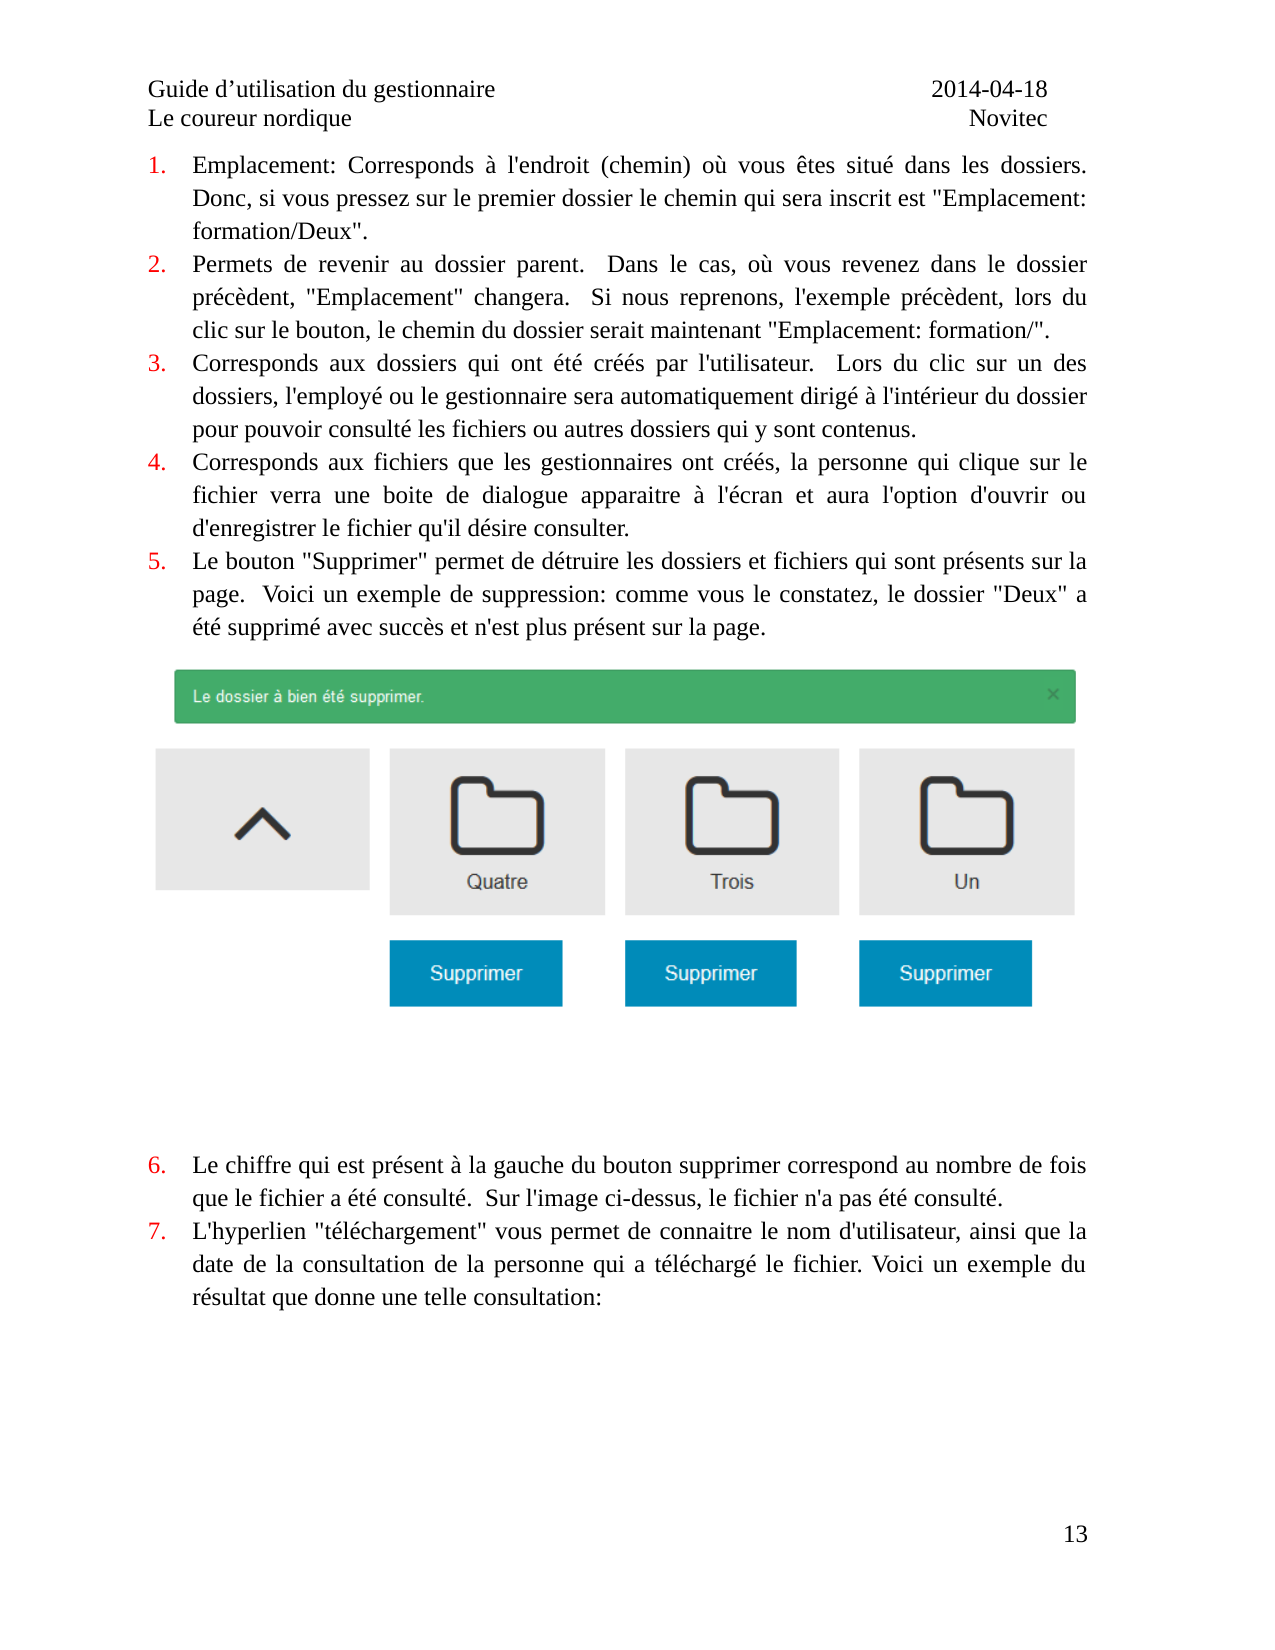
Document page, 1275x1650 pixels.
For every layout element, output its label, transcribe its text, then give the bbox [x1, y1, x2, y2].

list Corresponds aux fichiers que les gestionnaires ont créés, la personne qui clique sur le fichier verra une boite de dialogue apparaitre à l'écran et aura l'option d'ouvrir ou d'enregistrer le fichier qu'il désire consulter. [148, 447, 1088, 542]
list Permets de revenir au dossier parent. Dans le cas, où vous revenez dans le dossier précèdent, "Emplacement" changera. Si nous reprenons, l'exemple précèdent, lors du clic sur le bouton, le chemin du dossier serait maintenant "Emplacement: formation/". [148, 249, 1088, 344]
picture [147, 666, 1081, 1018]
list Le chiffre qui est présent à la gauche du bouton supprimer correspond au nombre de fois que le fichier a été consulté. Sur l'image ci-dessus, le fichier n'a pas été consulté. [148, 1150, 1088, 1212]
list Emplacement: Corresponds à l'endroit (chemin) où vous êtes situé dans les dossiers. Donc, si vous pressez sur le premier dossier le chemin qui sera inscrit est "Emplacement: formation/Deux". [148, 150, 1088, 245]
list L'hyperlien "téléchargement" vous permet de connaitre le nom d'utilisateur, ainsi que la date de la consultation de la personne qui a téléchargé le fichier. Voici un exemple du résultat que donne une telle consultation: [148, 1216, 1088, 1311]
list Corresponds aux dossiers qui ont été créés par l'utilisateur. Lors du clic sur un des dossiers, l'employé ou le gestionnaire sera automatiquement dirigé à l'intérieur du dossier pour pouvoir consulté les fichiers ou autres dossiers qui y sont contenus. [148, 348, 1088, 443]
list Le bouton "Supprimer" permet de détruire les dossiers et fichiers qui sont présents sur la page. Voici un exemple de suppression: comme vous le constatez, le dossier "Deux" a été supprimé avec succès et n'est plus présent sur la page. [148, 546, 1088, 641]
